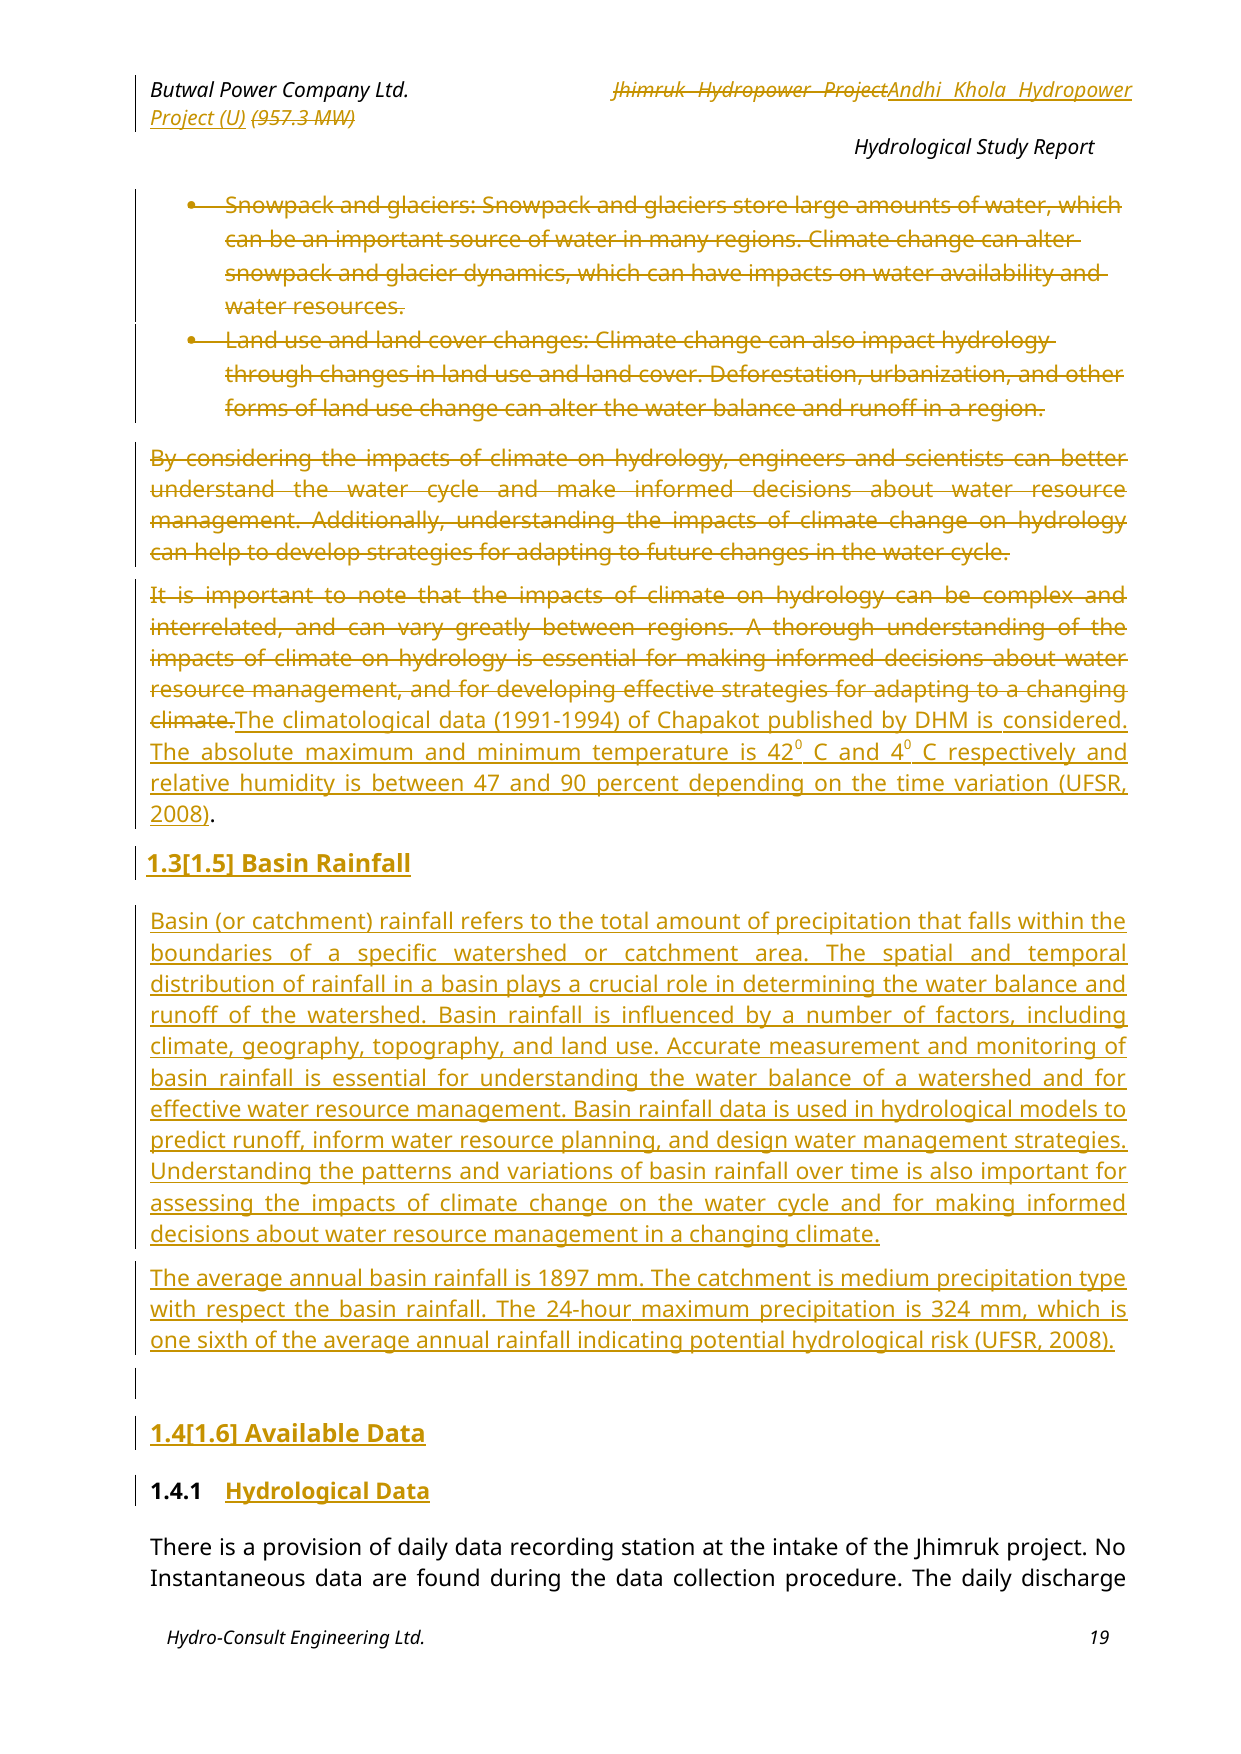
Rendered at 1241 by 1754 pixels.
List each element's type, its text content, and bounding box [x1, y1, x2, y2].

text . [150, 661, 1128, 691]
text . [150, 579, 1128, 659]
text . [150, 763, 1128, 793]
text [150, 1531, 1128, 1593]
text . [150, 692, 1128, 762]
text . [150, 795, 1128, 829]
